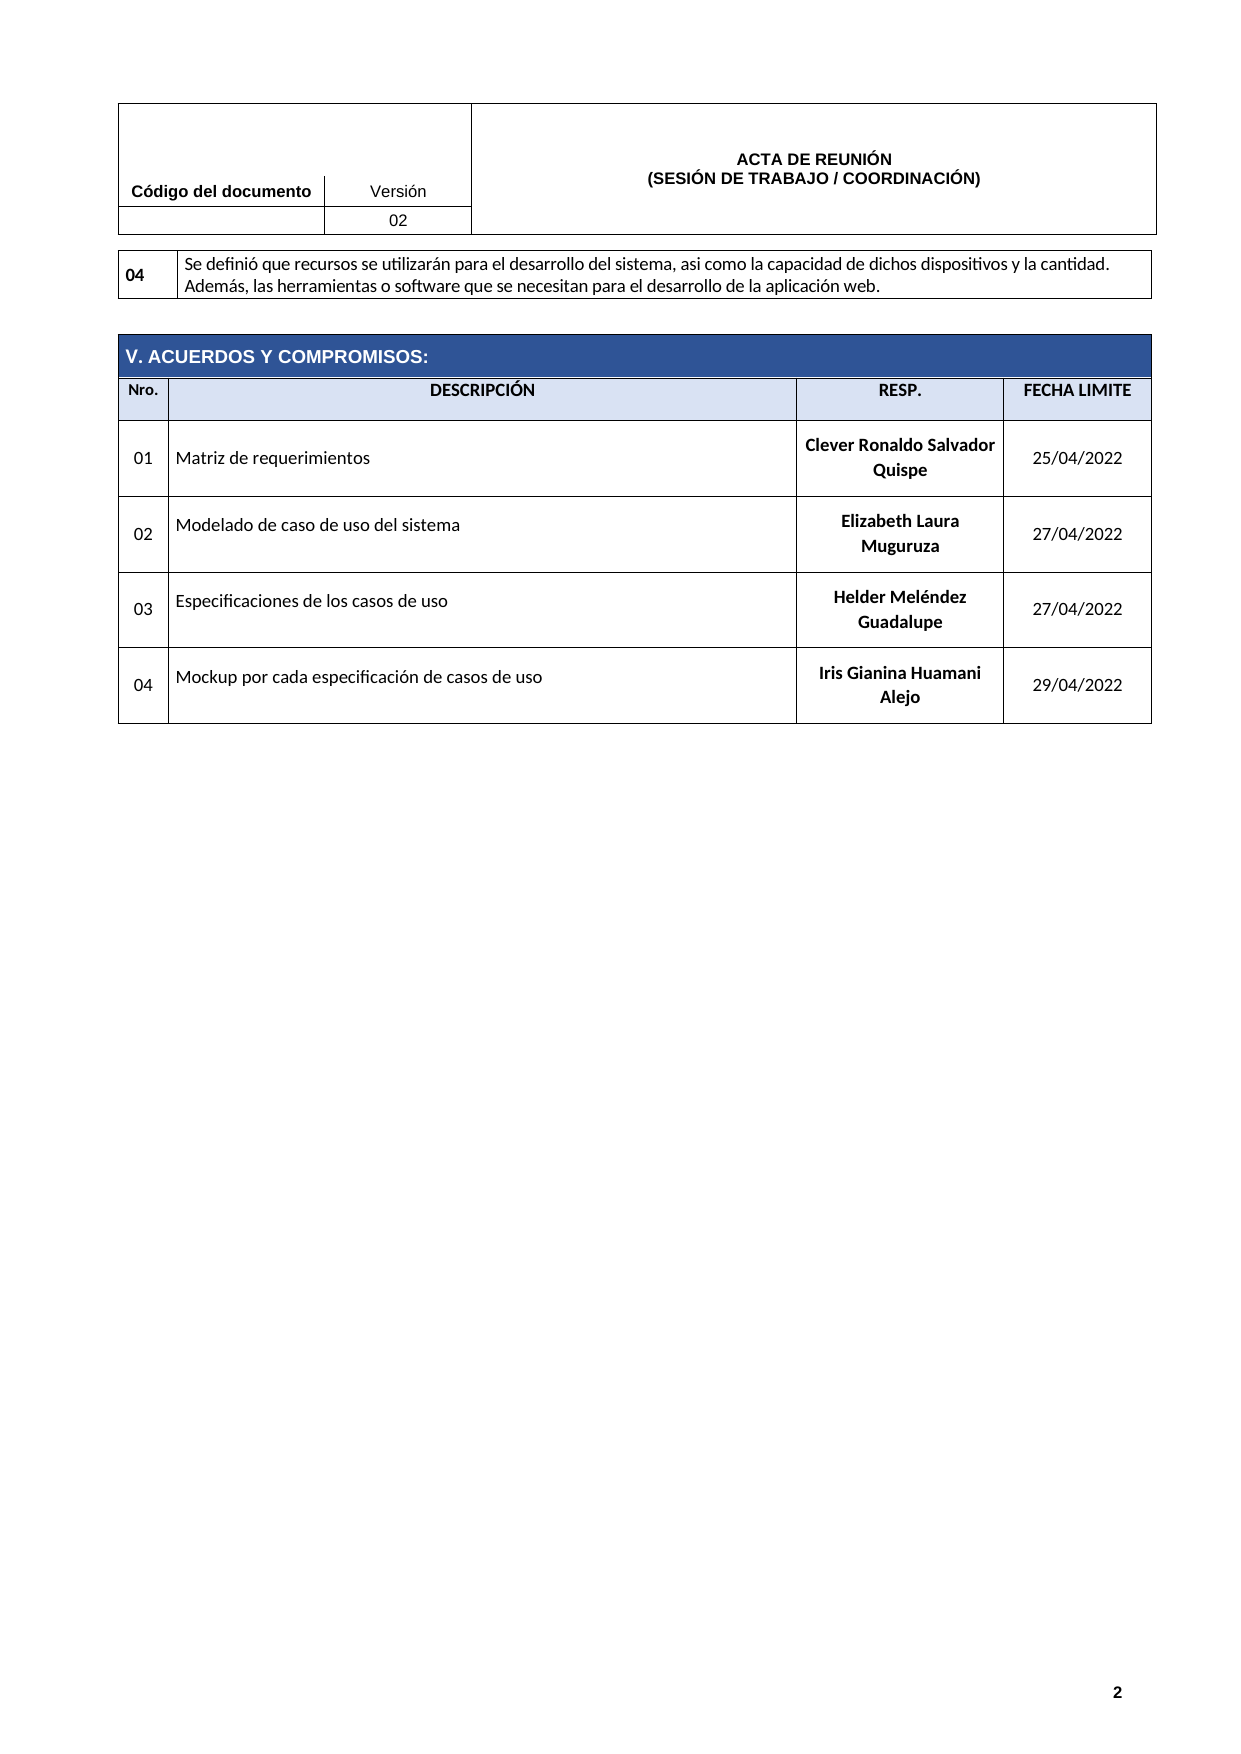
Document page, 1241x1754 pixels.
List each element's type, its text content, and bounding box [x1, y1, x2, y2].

table_cell Nro. [119, 379, 168, 420]
table_cell 04 [119, 251, 177, 298]
table_cell RESP. [797, 379, 1003, 420]
table_cell Elizabeth Laura Muguruza [797, 497, 1003, 572]
table_header ACUERDOS Y COMPROMISOS: [119, 335, 1151, 377]
table_cell 29/04/2022 [1004, 648, 1151, 723]
table_cell DESCRIPCIÓN [169, 379, 796, 420]
table_cell Iris Gianina Huamani Alejo [797, 648, 1003, 723]
table_cell Matriz de requerimientos [169, 421, 796, 496]
table_cell Especificaciones de los casos de uso [169, 573, 796, 647]
table_cell 27/04/2022 [1004, 573, 1151, 647]
table_cell Mockup por cada especificación de casos de uso [169, 648, 796, 723]
table_cell 25/04/2022 [1004, 421, 1151, 496]
table_cell 27/04/2022 [1004, 497, 1151, 572]
table_cell Clever Ronaldo Salvador Quispe [797, 421, 1003, 496]
table_cell FECHA LIMITE [1004, 379, 1151, 420]
table_cell 03 [119, 573, 168, 647]
table_cell Helder Meléndez Guadalupe [797, 573, 1003, 647]
table_cell Modelado de caso de uso del sistema [169, 497, 796, 572]
table_cell 02 [119, 497, 168, 572]
table_cell 01 [119, 421, 168, 496]
table_cell 04 [119, 648, 168, 723]
table_cell Se definió que recursos se utilizarán para el desarrollo del sistema, asi como la capacidad de dichos dispositivos y la cantidad. Además, las herramientas o software que se necesitan para el desarrollo de la aplicación web. [178, 251, 1151, 298]
